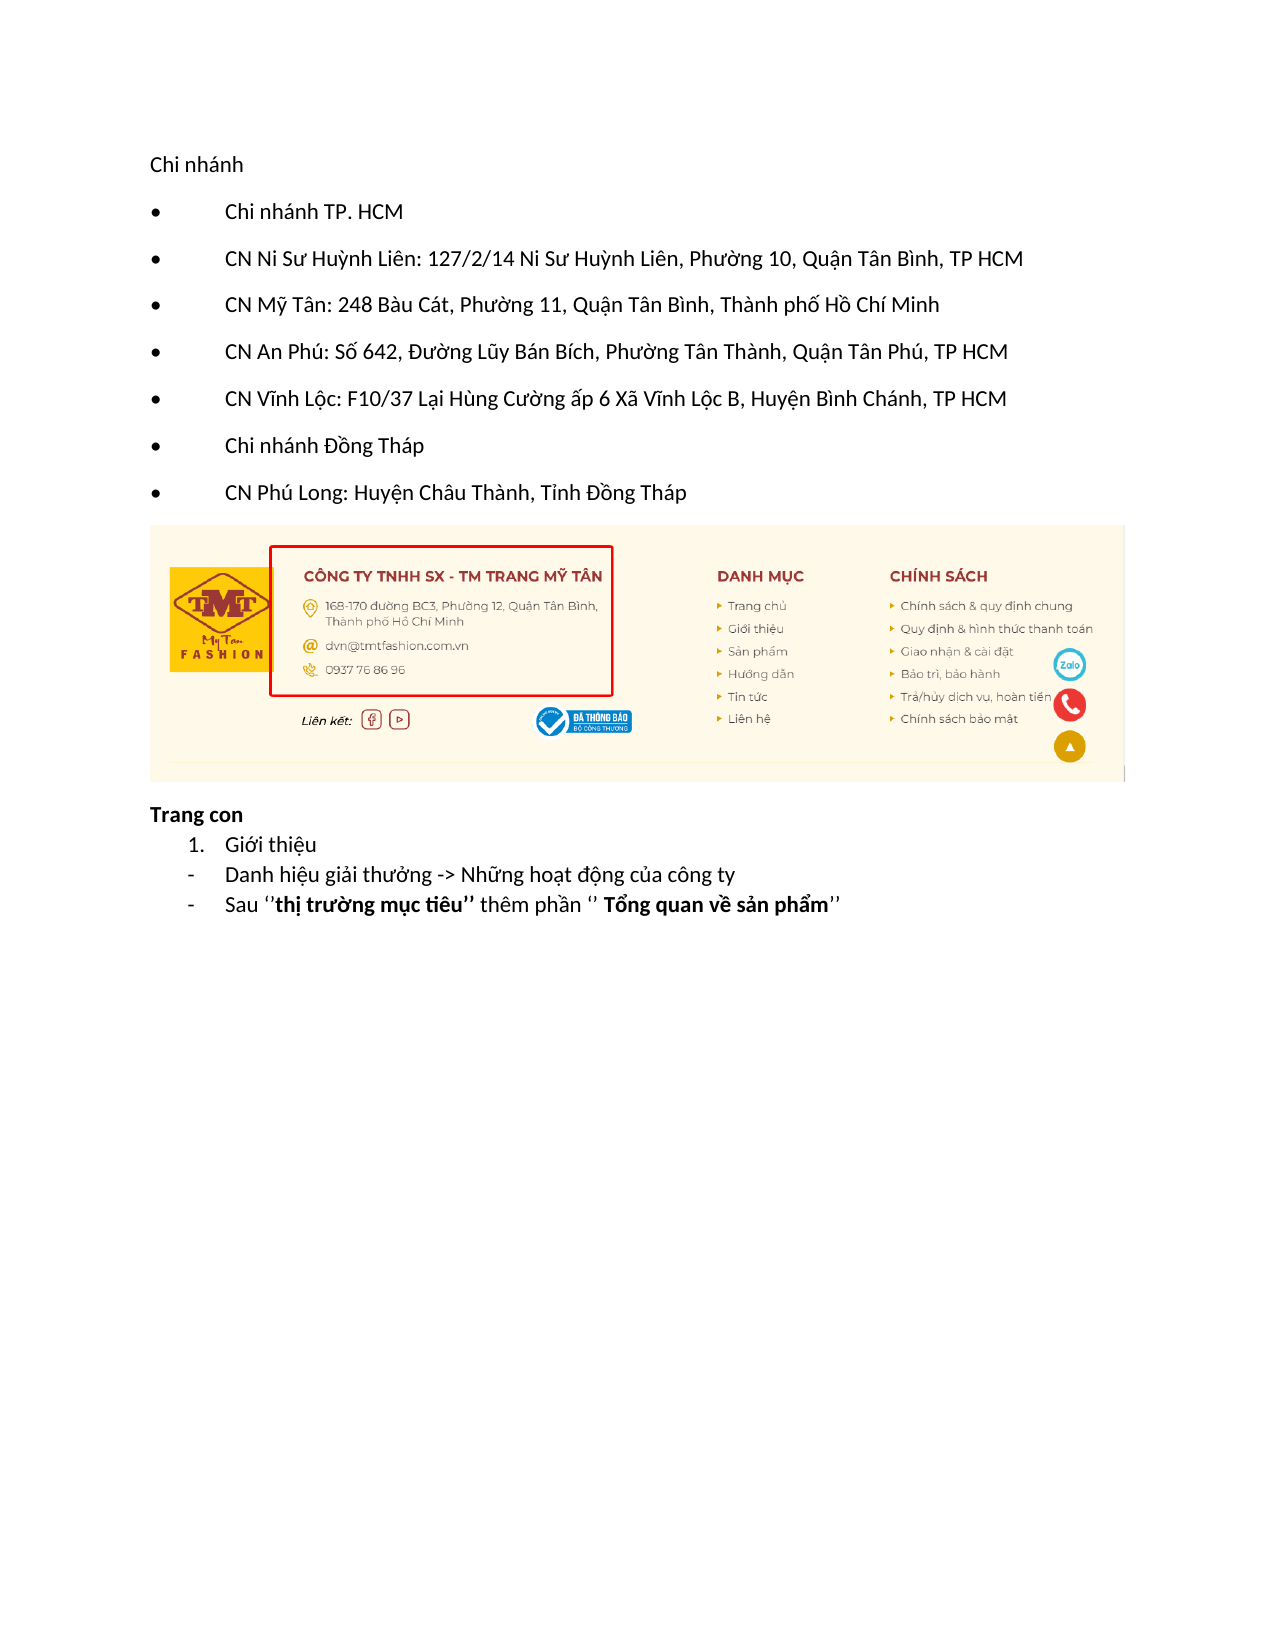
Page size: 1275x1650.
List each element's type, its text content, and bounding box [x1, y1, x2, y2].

list Sau ‘’thị trường mục tiêu’’ thêm phần ‘’ Tổng quan về sản phẩm’’ [187, 891, 1125, 919]
picture [150, 525, 1125, 782]
list Giới thiệu [187, 830, 1125, 858]
text Chi nhánh [150, 150, 1125, 178]
text • CN Phú Long: Huyện Châu Thành, Tỉnh Đồng Tháp [150, 478, 1125, 506]
list Trang con [150, 800, 1125, 828]
text • Chi nhánh Đồng Tháp [150, 431, 1125, 459]
text • CN Ni Sư Huỳnh Liên: 127/2/14 Ni Sư Huỳnh Liên, Phường 10, Quận Tân Bình, TP HCM [150, 244, 1125, 272]
text • Chi nhánh TP. HCM [150, 197, 1125, 225]
text • CN An Phú: Số 642, Đường Lũy Bán Bích, Phường Tân Thành, Quận Tân Phú, TP HCM [150, 337, 1125, 366]
text • CN Vĩnh Lộc: F10/37 Lại Hùng Cường ấp 6 Xã Vĩnh Lộc B, Huyện Bình Chánh, TP HCM [150, 384, 1125, 412]
list Danh hiệu giải thưởng -> Những hoạt động của công ty [187, 860, 1125, 888]
text • CN Mỹ Tân: 248 Bàu Cát, Phường 11, Quận Tân Bình, Thành phố Hồ Chí Minh [150, 291, 1125, 319]
